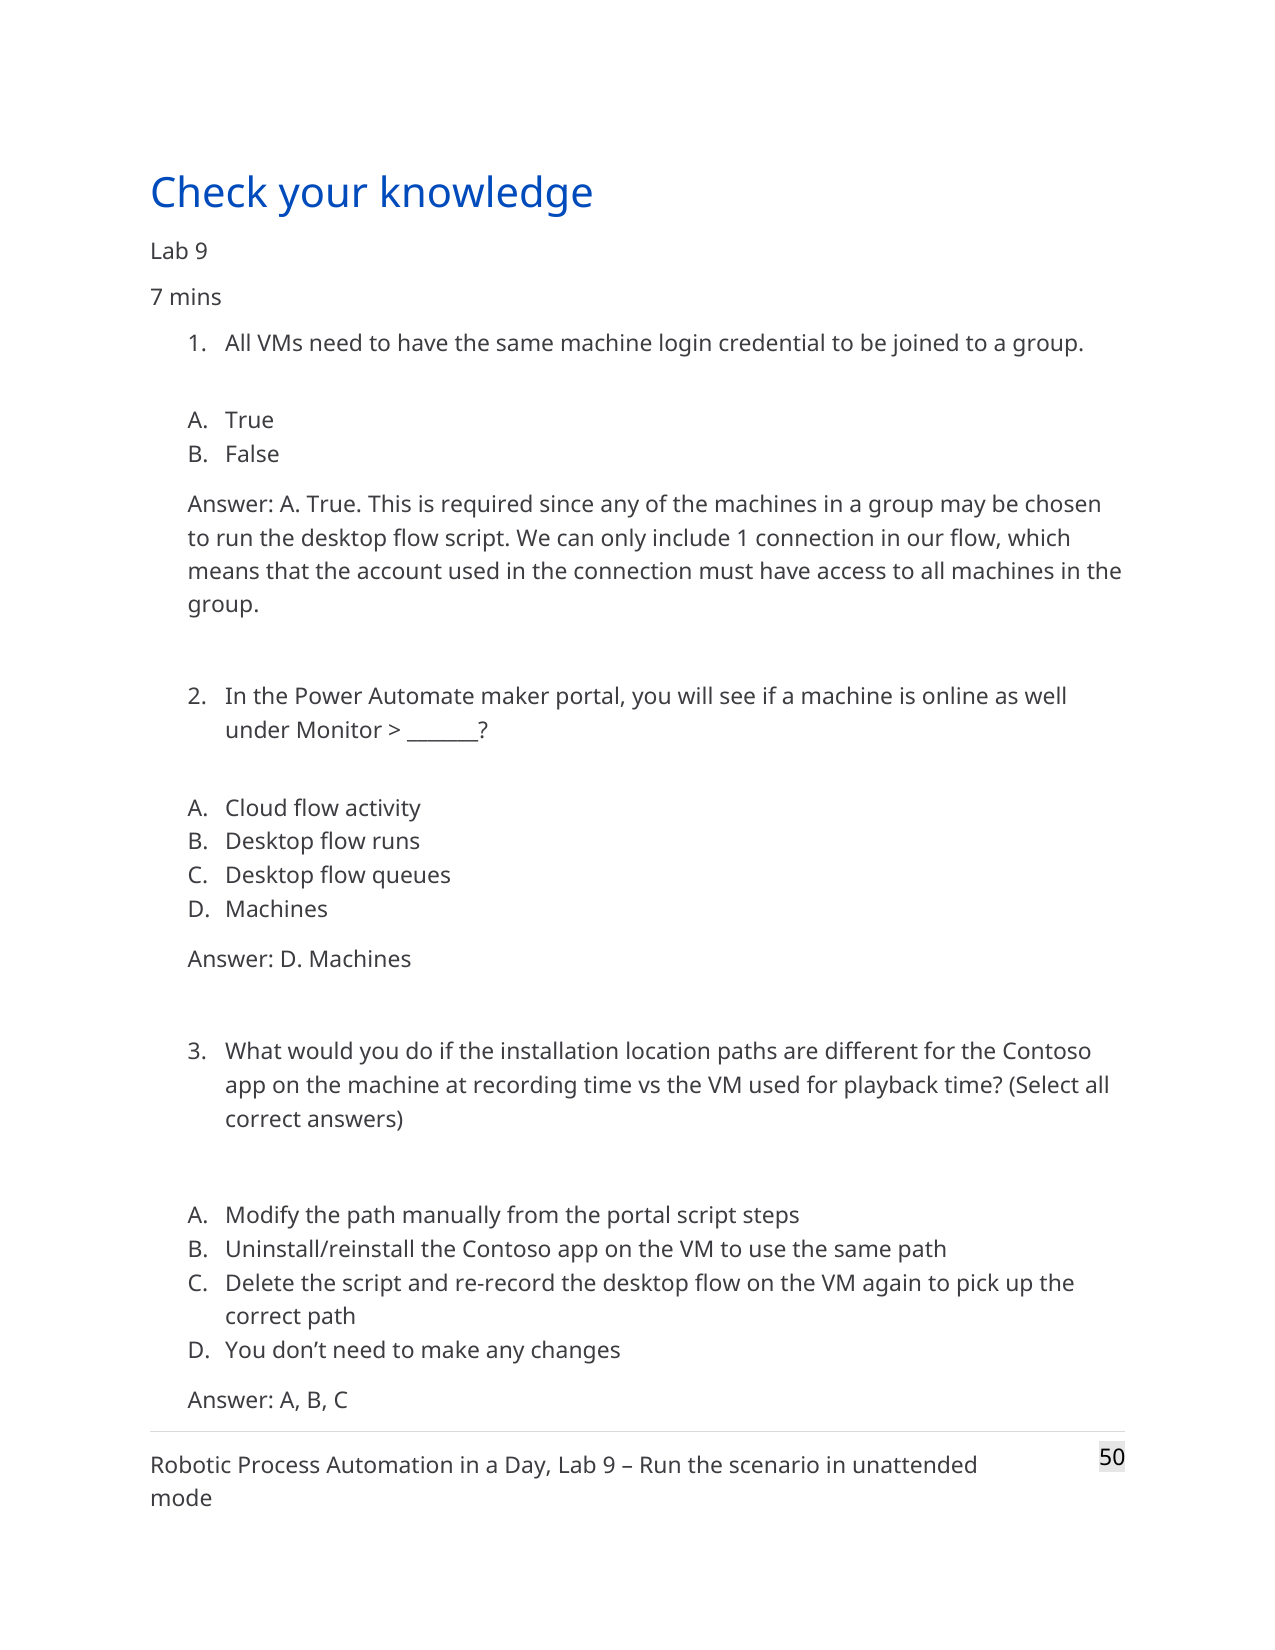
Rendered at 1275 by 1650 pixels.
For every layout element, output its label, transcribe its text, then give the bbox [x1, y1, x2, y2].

list What would you do if the installation location paths are different for the Contoso app on the machine at recording time vs the VM used for playback time? (Select all correct answers) [187, 1035, 1125, 1134]
text Answer: A. True. This is required since any of the machines in a group may be chosen to run the desktop flow script. We can only include 1 connection in our flow, which means that the account used in the connection must have access to all machines in the group. [187, 488, 1125, 620]
list You don’t need to make any changes [187, 1334, 1125, 1365]
list In the Power Automate maker portal, you will see if a machine is online as well under Monitor > _______? [187, 680, 1125, 745]
text Answer: D. Machines [150, 943, 1125, 974]
text Answer: A, B, C [150, 1384, 1125, 1416]
list Desktop flow queues [187, 859, 1125, 890]
list True [187, 404, 1125, 435]
list Modify the path manually from the portal script steps [187, 1199, 1125, 1230]
list Machines [187, 893, 1125, 924]
list Desktop flow runs [187, 825, 1125, 857]
text Lab 9 [150, 234, 1125, 266]
text Check your knowledge [150, 162, 1125, 219]
list Cloud flow activity [187, 792, 1125, 823]
text 7 mins [150, 281, 1125, 312]
list Delete the script and re-record the desktop flow on the VM again to pick up the correct path [187, 1266, 1125, 1331]
list Uninstall/reinstall the Contoso app on the VM to use the same path [187, 1233, 1125, 1264]
list All VMs need to have the same machine login credential to be joined to a group. [187, 326, 1125, 358]
list False [187, 438, 1125, 469]
